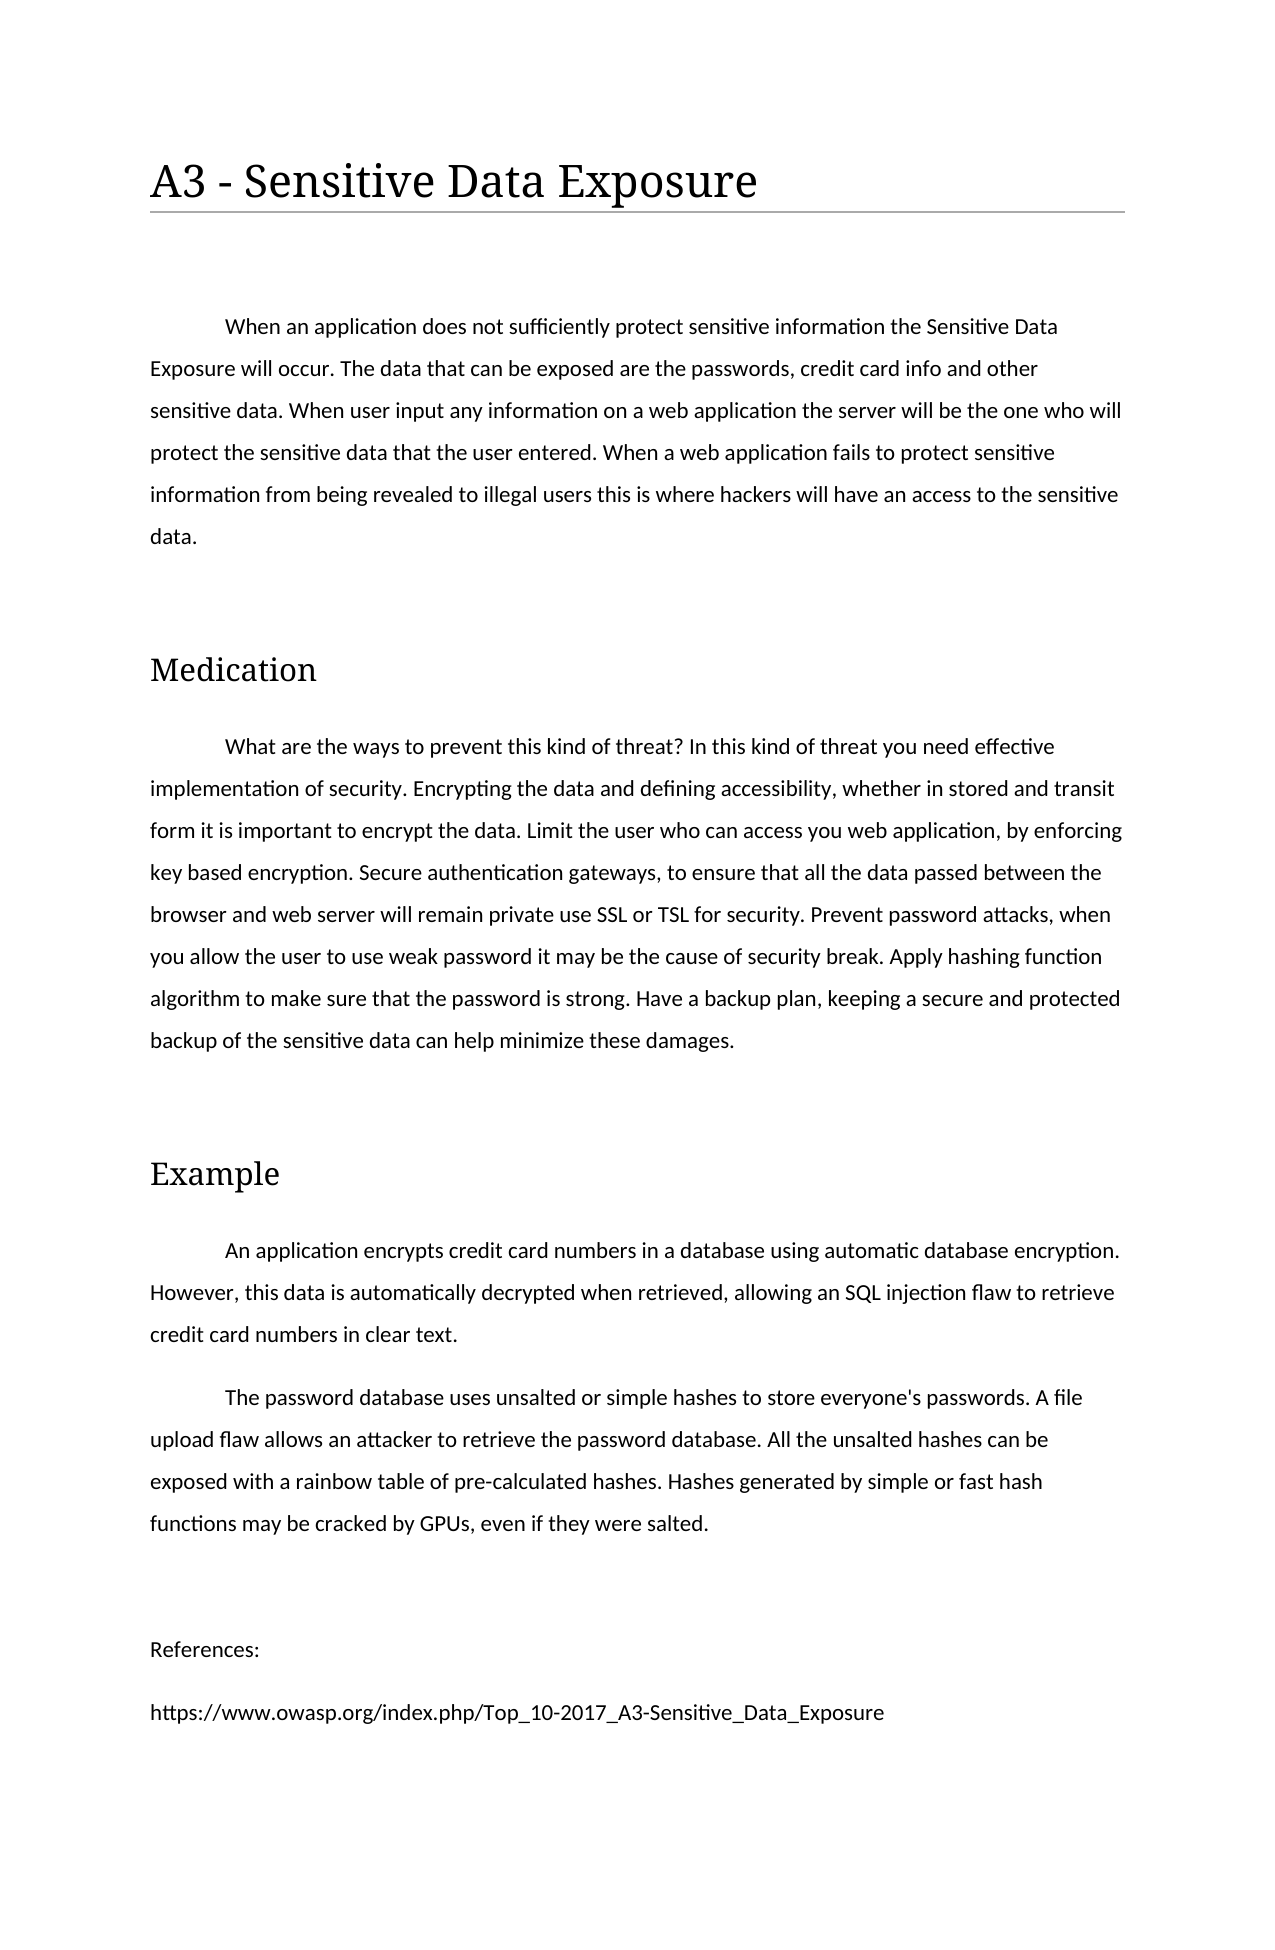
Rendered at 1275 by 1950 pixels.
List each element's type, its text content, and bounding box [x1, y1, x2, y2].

text Example [150, 1152, 1125, 1194]
text References: [150, 1635, 1125, 1663]
text A3 - Sensitive Data Exposure [150, 150, 1125, 211]
text When an application does not sufficiently protect sensitive information the Sensitive Data Exposure will occur. The data that can be exposed are the passwords, credit card info and other sensitive data. When user input any information on a web application the server will be the one who will protect the sensitive data that the user entered. When a web application fails to protect sensitive information from being revealed to illegal users this is where hackers will have an access to the sensitive data. [150, 312, 1125, 550]
text What are the ways to prevent this kind of threat? In this kind of threat you need effective implementation of security. Encrypting the data and defining accessibility, whether in stored and transit form it is important to encrypt the data. Limit the user who can access you web application, by enforcing key based encryption. Secure authentication gateways, to ensure that all the data passed between the browser and web server will remain private use SSL or TSL for security. Prevent password attacks, when you allow the user to use weak password it may be the cause of security break. Apply hashing function algorithm to make sure that the password is strong. Have a backup plan, keeping a secure and protected backup of the sensitive data can help minimize these damages. [150, 732, 1125, 1054]
text An application encrypts credit card numbers in a database using automatic database encryption. However, this data is automatically decrypted when retrieved, allowing an SQL injection flaw to retrieve credit card numbers in clear text. [150, 1237, 1125, 1348]
text https://www.owasp.org/index.php/Top_10-2017_A3-Sensitive_Data_Exposure [150, 1698, 1125, 1726]
text Medication [150, 648, 1125, 690]
text The password database uses unsalted or simple hashes to store everyone's passwords. A file upload flaw allows an attacker to retrieve the password database. All the unsalted hashes can be exposed with a rainbow table of pre-calculated hashes. Hashes generated by simple or fast hash functions may be cracked by GPUs, even if they were salted. [150, 1383, 1125, 1537]
